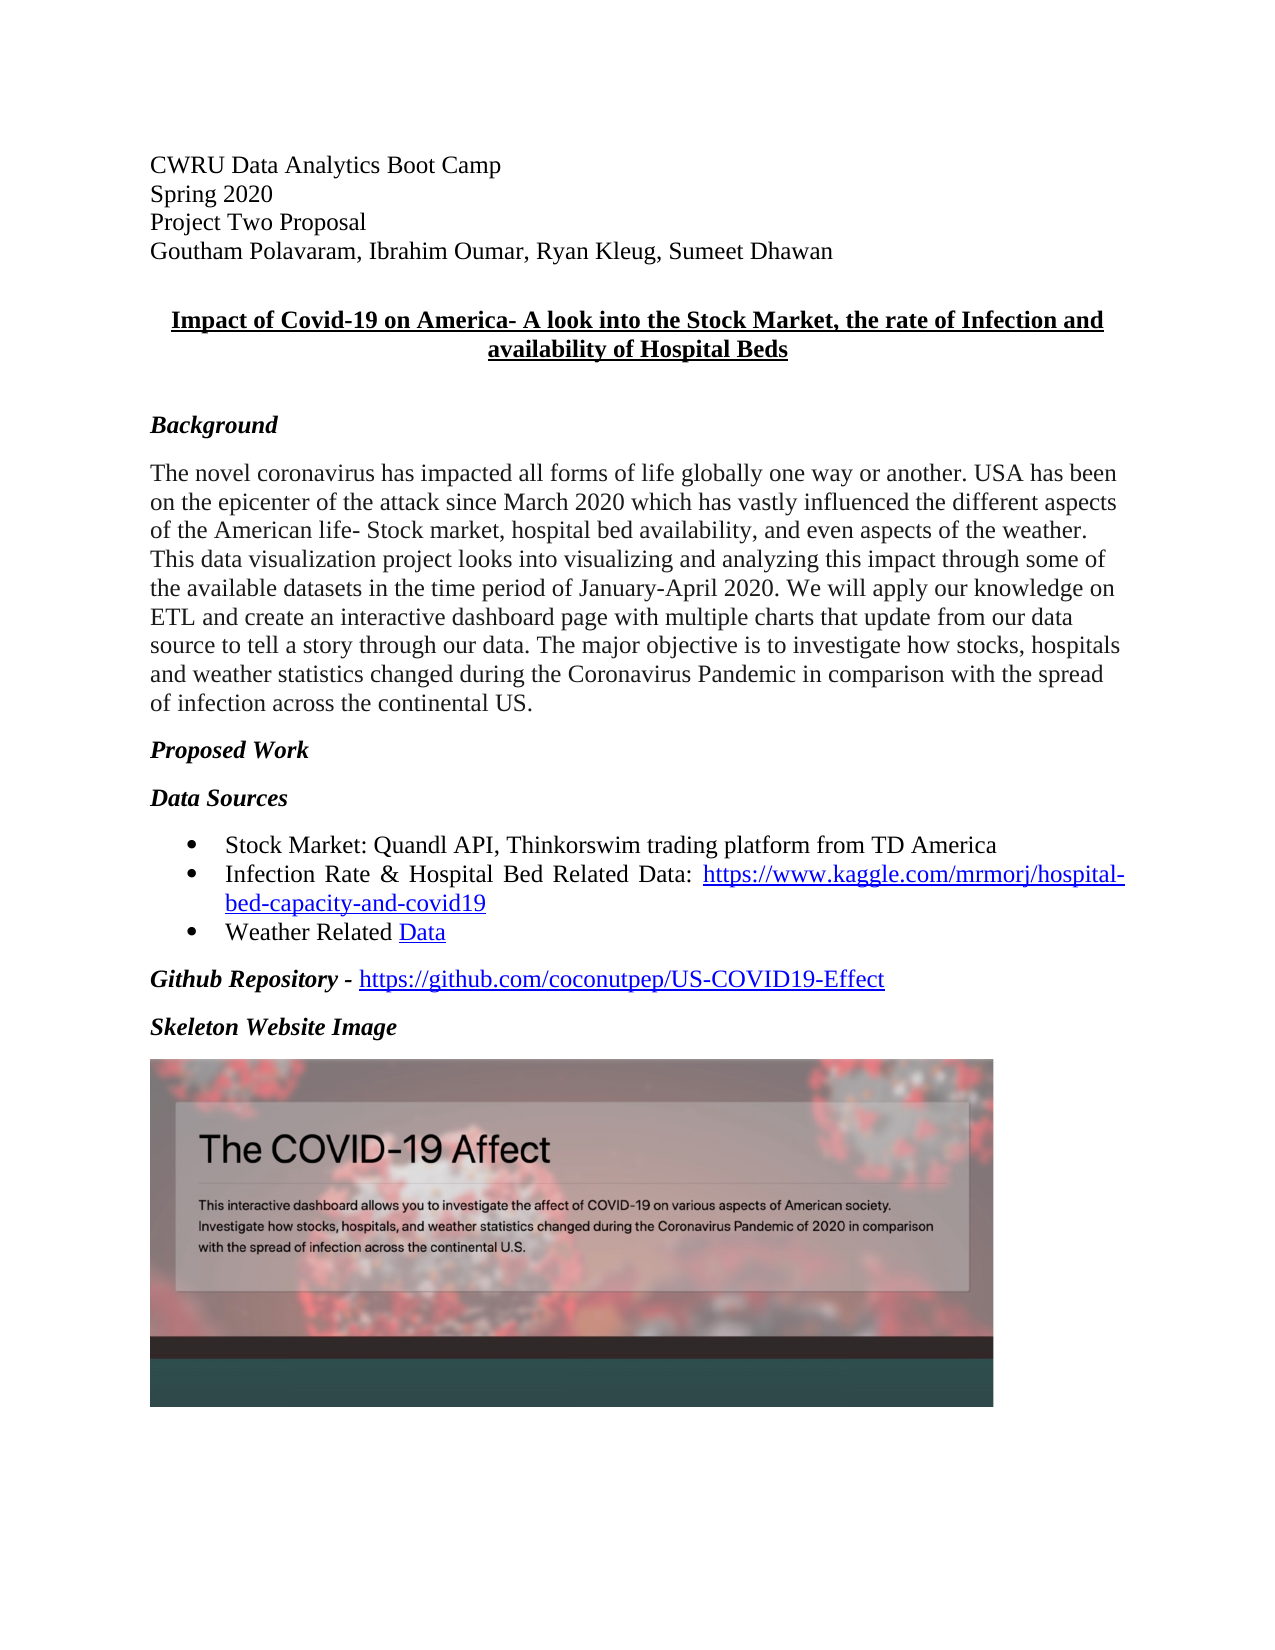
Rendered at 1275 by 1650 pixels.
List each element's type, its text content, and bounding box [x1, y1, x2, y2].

text Project Two Proposal [150, 207, 1125, 236]
list Infection Rate & Hospital Bed Related Data: https://www.kaggle.com/mrmorj/hospital-bed-capacity-and-covid19 [187, 859, 1125, 917]
text CWRU Data Analytics Boot Camp [150, 150, 1125, 179]
text Proposed Work [150, 735, 1125, 764]
text Goutham Polavaram, Ibrahim Oumar, Ryan Kleug, Sumeet Dhawan [150, 236, 1125, 265]
list Stock Market: Quandl API, Thinkorswim trading platform from TD America [187, 830, 1125, 859]
list Weather Related Data [187, 917, 1125, 945]
text The novel coronavirus has impacted all forms of life globally one way or another. USA has been on the epicenter of the attack since March 2020 which has vastly influenced the different aspects of the American life- Stock market, hospital bed availability, and even aspects of the weather. This data visualization project looks into visualizing and analyzing this impact through some of the available datasets in the time period of January-April 2020. We will apply our knowledge on ETL and create an interactive dashboard page with multiple charts that update from our data source to tell a story through our data. The major objective is to investigate how stocks, hospitals and weather statistics changed during the Coronavirus Pandemic in comparison with the spread of infection across the continental US. [150, 458, 1125, 717]
text Impact of Covid-19 on America- A look into the Stock Market, the rate of Infection and availability of Hospital Beds [150, 305, 1125, 363]
text Github Repository - https://github.com/coconutpep/US-COVID19-Effect [150, 964, 1125, 993]
text Background [150, 410, 1125, 439]
text Spring 2020 [150, 179, 1125, 207]
text Data Sources [150, 783, 1125, 812]
text Skeleton Website Image [150, 1012, 1125, 1040]
picture [150, 1059, 994, 1407]
